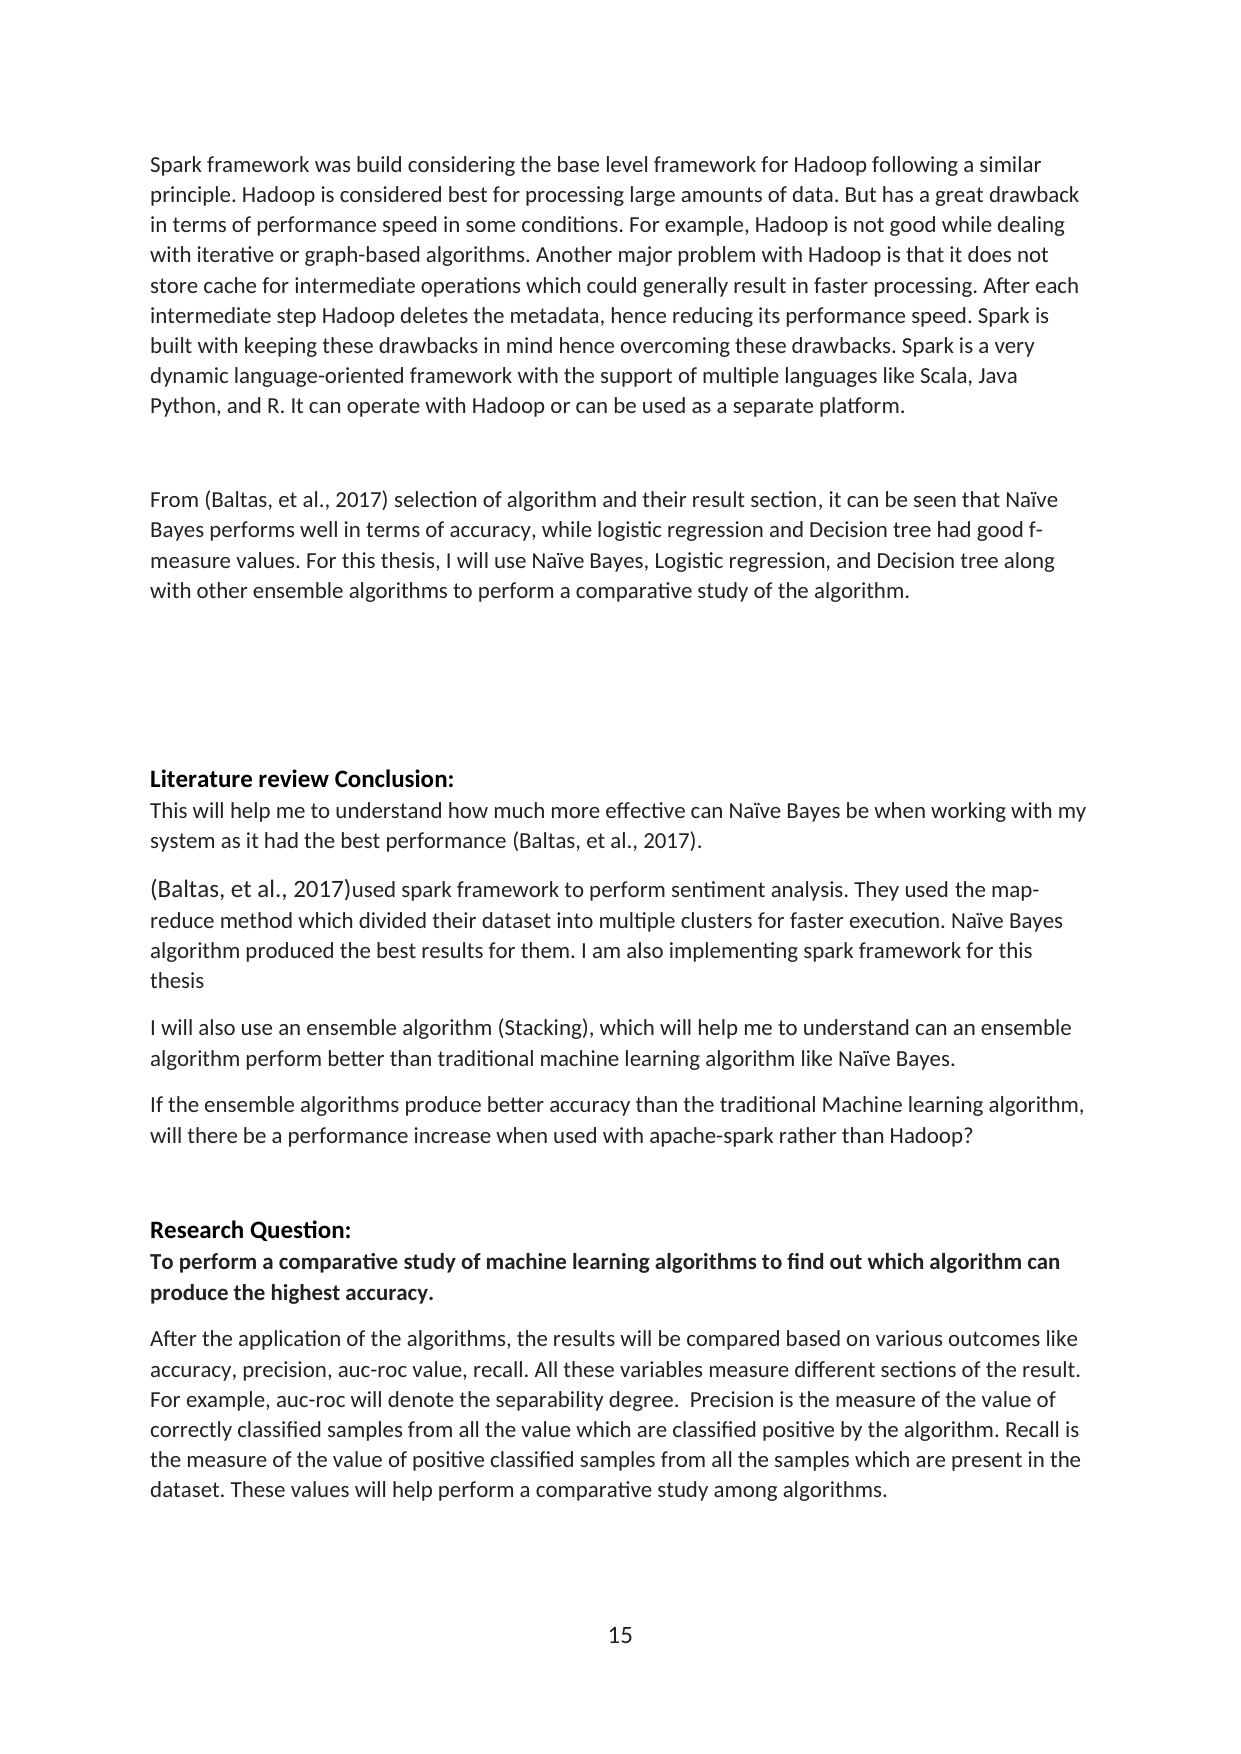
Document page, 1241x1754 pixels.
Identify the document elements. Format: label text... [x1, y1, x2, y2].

text used spark framework to perform sentiment analysis. They used the map-reduce method which divided their dataset into multiple clusters for faster execution. Naïve Bayes algorithm produced the best results for them. I am also implementing spark framework for this thesis [150, 873, 1090, 995]
text If the ensemble algorithms produce better accuracy than the traditional Machine learning algorithm, will there be a performance increase when used with apache-spark rather than Hadoop? [150, 1091, 1090, 1149]
subtitle Literature review Conclusion: [150, 763, 1090, 794]
text Spark framework was build considering the base level framework for Hadoop following a similar principle. Hadoop is considered best for processing large amounts of data. But has a great drawback in terms of performance speed in some conditions. For example, Hadoop is not good while dealing with iterative or graph-based algorithms. Another major problem with Hadoop is that it does not store cache for intermediate operations which could generally result in faster processing. After each intermediate step Hadoop deletes the metadata, hence reducing its performance speed. Spark is built with keeping these drawbacks in mind hence overcoming these drawbacks. Spark is a very dynamic language-oriented framework with the support of multiple languages like Scala, Java Python, and R. It can operate with Hadoop or can be used as a separate platform. [150, 150, 1090, 420]
subtitle Research Question: [150, 1214, 1090, 1245]
text To perform a comparative study of machine learning algorithms to find out which algorithm can produce the highest accuracy. [150, 1247, 1090, 1306]
text After the application of the algorithms, the results will be compared based on various outcomes like accuracy, precision, auc-roc value, recall. All these variables measure different sections of the result. For example, auc-roc will denote the separability degree. Precision is the measure of the value of correctly classified samples from all the value which are classified positive by the algorithm. Recall is the measure of the value of positive classified samples from all the samples which are present in the dataset. These values will help perform a comparative study among algorithms. [150, 1324, 1090, 1504]
text I will also use an ensemble algorithm (Stacking), which will help me to understand can an ensemble algorithm perform better than traditional machine learning algorithm like Naïve Bayes. [150, 1013, 1090, 1072]
text From selection of algorithm and their result section, it can be seen that Naïve Bayes performs well in terms of accuracy, while logistic regression and Decision tree had good f-measure values. For this thesis, I will use Naïve Bayes, Logistic regression, and Decision tree along with other ensemble algorithms to perform a comparative study of the algorithm. [150, 485, 1090, 604]
text This will help me to understand how much more effective can Naïve Bayes be when working with my system as it had the best performance . [150, 796, 1090, 855]
